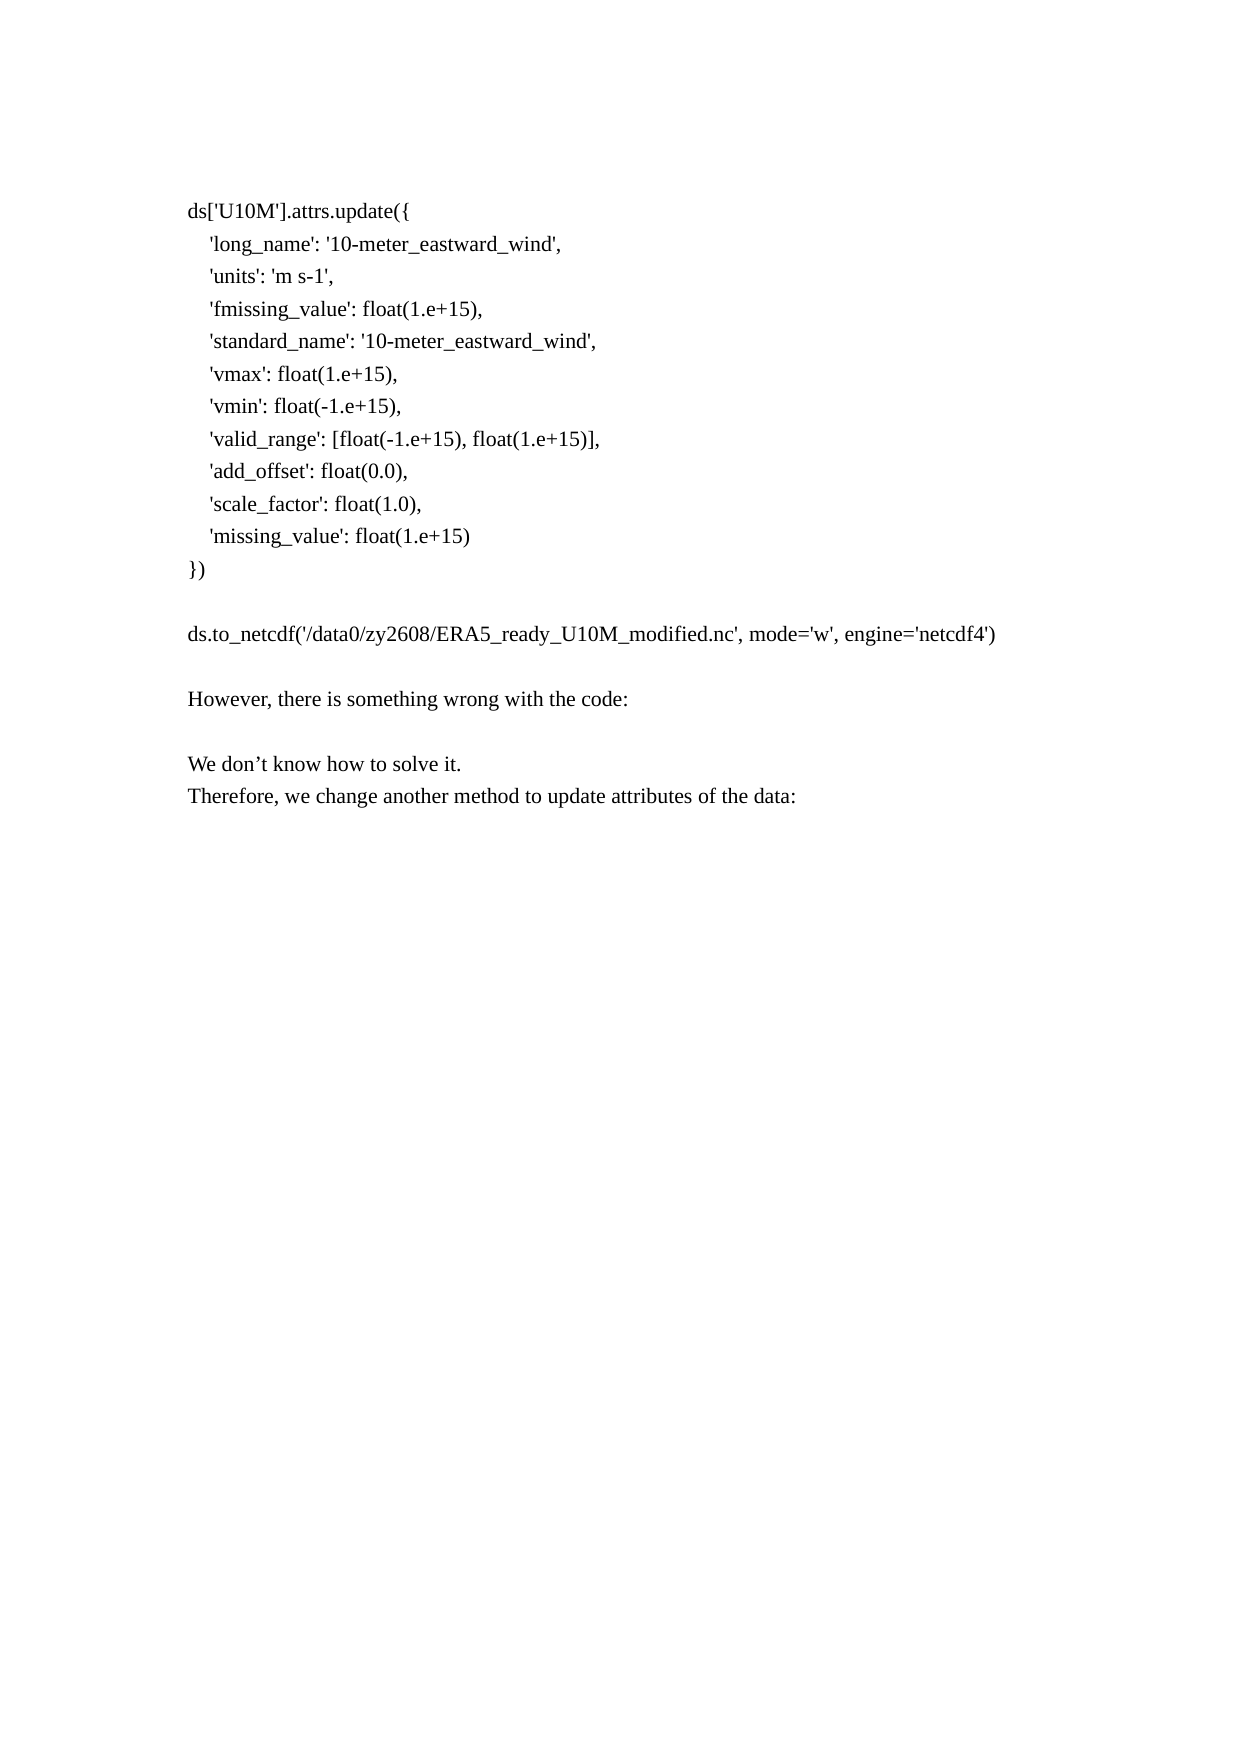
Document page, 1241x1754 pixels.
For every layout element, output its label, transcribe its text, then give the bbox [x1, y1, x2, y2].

text 'fmissing_value': float(1.e+15), [187, 292, 1053, 324]
text 'vmin': float(-1.e+15), [187, 389, 1053, 422]
text 'scale_factor': float(1.0), [187, 487, 1053, 519]
text However, there is something wrong with the code: [187, 682, 1053, 714]
text ds.to_netcdf('/data0/zy2608/ERA5_ready_U10M_modified.nc', mode='w', engine='netcdf4') [187, 617, 1053, 649]
text 'valid_range': [float(-1.e+15), float(1.e+15)], [187, 422, 1053, 454]
text 'units': 'm s-1', [187, 259, 1053, 292]
text 'add_offset': float(0.0), [187, 454, 1053, 487]
text }) [187, 552, 1053, 584]
text 'missing_value': float(1.e+15) [187, 519, 1053, 552]
text 'standard_name': '10-meter_eastward_wind', [187, 324, 1053, 357]
text Therefore, we change another method to update attributes of the data: [187, 779, 1053, 812]
text 'long_name': '10-meter_eastward_wind', [187, 227, 1053, 259]
text We don’t know how to solve it. [187, 747, 1053, 779]
text ds['U10M'].attrs.update({ [187, 194, 1053, 227]
text 'vmax': float(1.e+15), [187, 357, 1053, 389]
